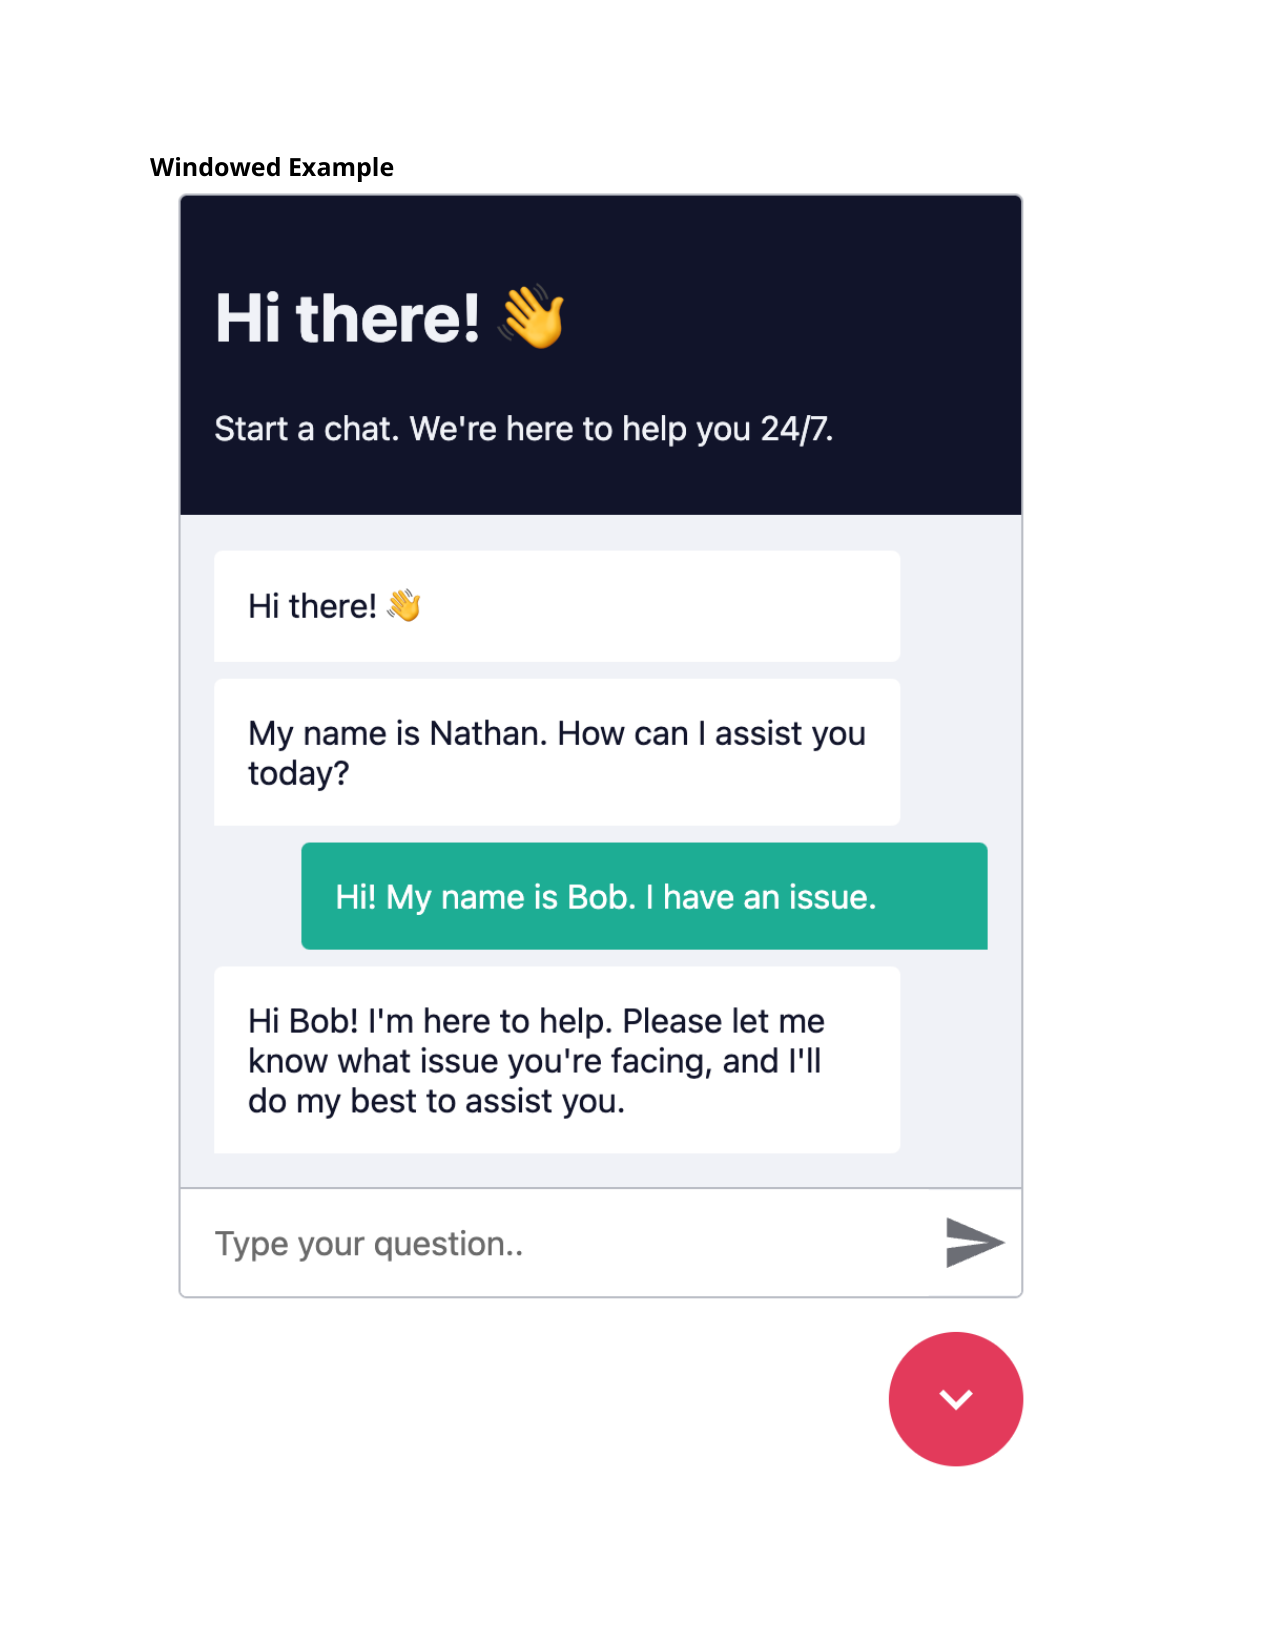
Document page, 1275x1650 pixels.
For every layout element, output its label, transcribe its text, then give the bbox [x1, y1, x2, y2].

picture [168, 184, 1036, 1479]
